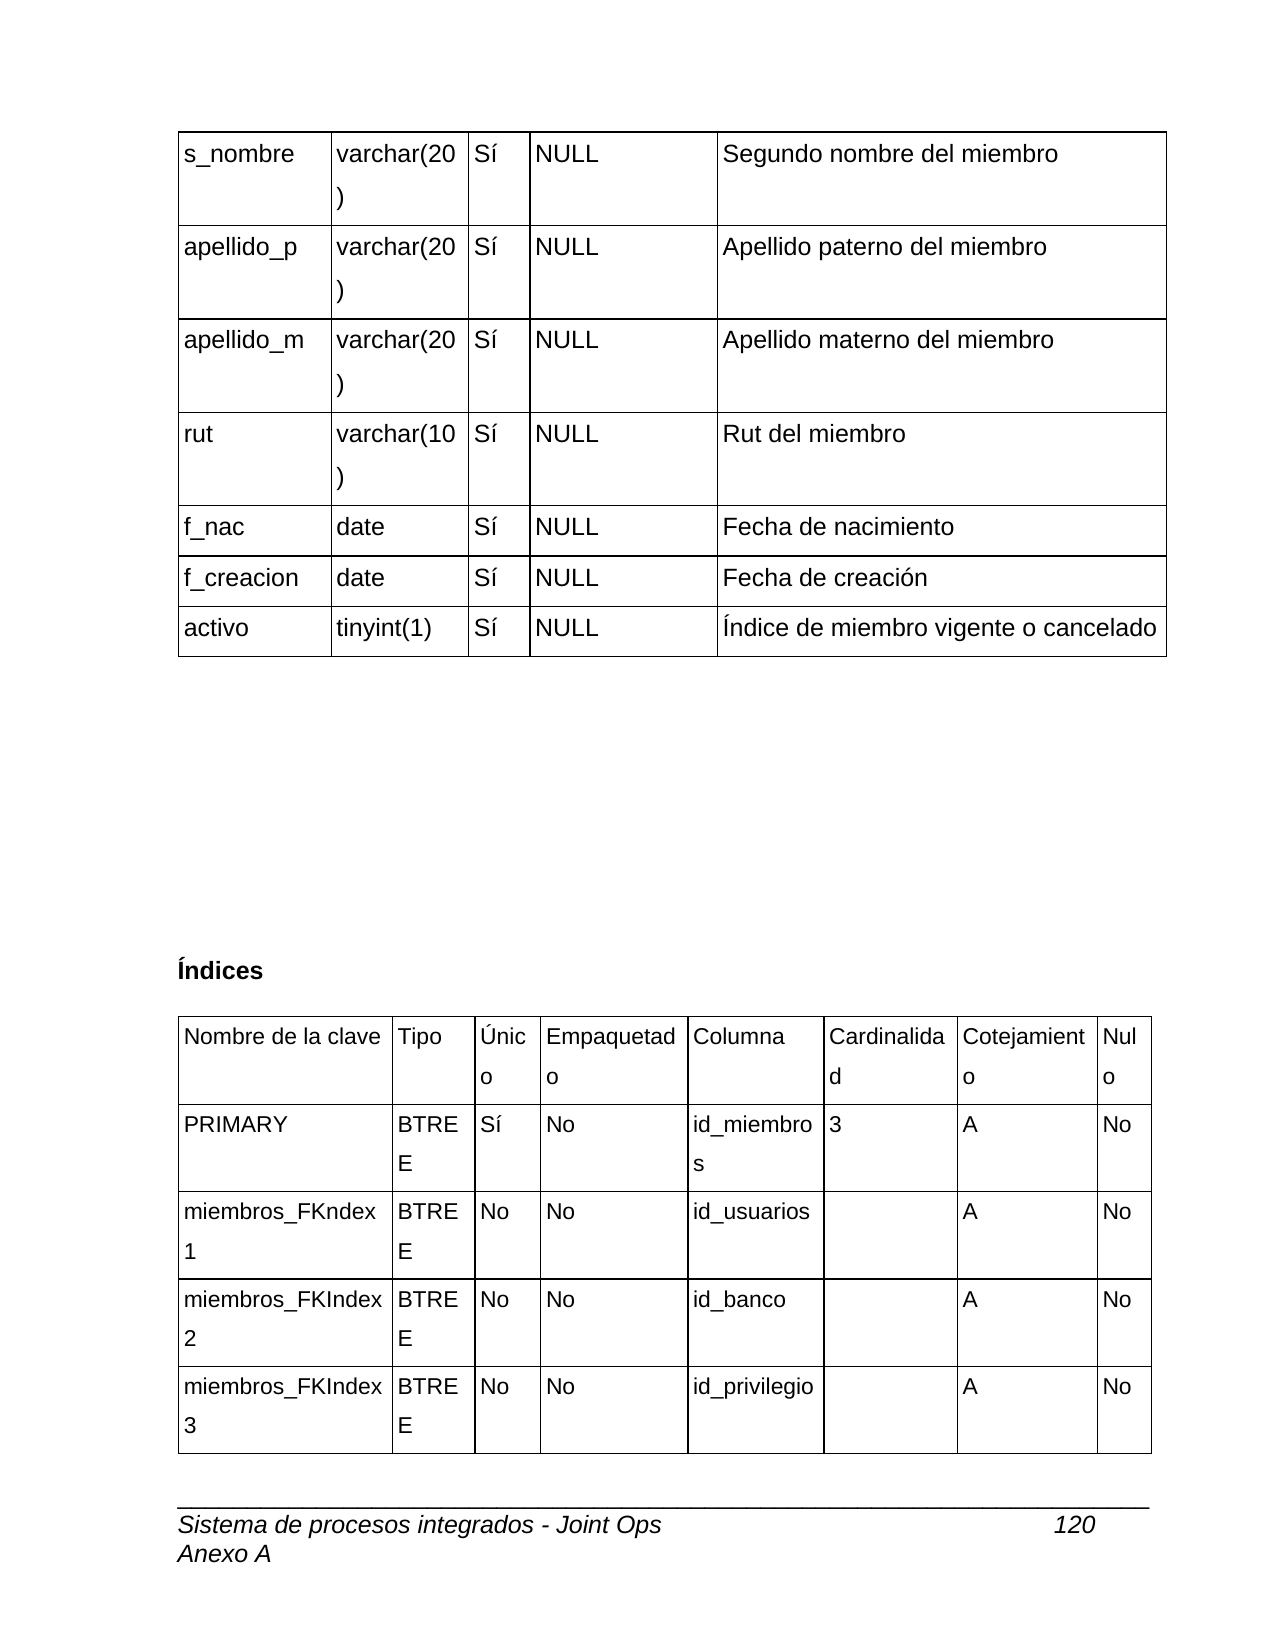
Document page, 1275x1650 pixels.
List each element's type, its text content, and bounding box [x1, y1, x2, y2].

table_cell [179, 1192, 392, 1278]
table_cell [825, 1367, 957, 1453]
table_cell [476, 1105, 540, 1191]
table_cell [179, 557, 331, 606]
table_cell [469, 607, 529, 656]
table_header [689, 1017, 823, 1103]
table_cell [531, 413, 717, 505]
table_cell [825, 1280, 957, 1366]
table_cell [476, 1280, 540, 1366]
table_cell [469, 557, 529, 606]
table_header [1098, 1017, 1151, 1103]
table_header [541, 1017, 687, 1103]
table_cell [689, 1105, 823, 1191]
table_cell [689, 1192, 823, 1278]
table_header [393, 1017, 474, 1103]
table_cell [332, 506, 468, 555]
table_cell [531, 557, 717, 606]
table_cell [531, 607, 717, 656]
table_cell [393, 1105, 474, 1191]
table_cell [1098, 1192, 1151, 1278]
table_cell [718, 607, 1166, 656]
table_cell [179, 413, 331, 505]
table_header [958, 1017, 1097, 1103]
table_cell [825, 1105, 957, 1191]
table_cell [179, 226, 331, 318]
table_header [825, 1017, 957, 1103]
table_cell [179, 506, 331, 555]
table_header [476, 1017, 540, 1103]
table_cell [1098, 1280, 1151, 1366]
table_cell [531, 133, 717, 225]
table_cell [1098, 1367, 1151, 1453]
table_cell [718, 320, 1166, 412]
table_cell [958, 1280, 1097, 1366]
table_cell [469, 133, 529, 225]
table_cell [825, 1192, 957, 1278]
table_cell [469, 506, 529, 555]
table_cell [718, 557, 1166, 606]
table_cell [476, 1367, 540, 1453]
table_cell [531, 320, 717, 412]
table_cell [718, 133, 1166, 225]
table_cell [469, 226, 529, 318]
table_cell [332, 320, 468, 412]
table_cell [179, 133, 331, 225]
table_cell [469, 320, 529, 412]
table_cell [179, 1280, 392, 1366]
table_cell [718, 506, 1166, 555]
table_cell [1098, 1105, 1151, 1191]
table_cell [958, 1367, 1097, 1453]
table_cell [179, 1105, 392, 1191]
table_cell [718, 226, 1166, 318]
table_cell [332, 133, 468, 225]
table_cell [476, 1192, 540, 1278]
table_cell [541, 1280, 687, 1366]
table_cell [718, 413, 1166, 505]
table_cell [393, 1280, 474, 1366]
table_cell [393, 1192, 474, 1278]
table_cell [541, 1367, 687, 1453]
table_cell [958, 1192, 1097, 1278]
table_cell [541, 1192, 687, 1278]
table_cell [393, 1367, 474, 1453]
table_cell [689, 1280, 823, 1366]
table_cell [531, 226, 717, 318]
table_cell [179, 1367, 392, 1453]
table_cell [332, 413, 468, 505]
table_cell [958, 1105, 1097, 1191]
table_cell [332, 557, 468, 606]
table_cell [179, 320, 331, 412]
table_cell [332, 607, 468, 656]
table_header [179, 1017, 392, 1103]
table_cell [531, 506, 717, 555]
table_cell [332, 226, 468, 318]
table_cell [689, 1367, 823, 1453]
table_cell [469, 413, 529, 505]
text Índices [177, 956, 1157, 985]
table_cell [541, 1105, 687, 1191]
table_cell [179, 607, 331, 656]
